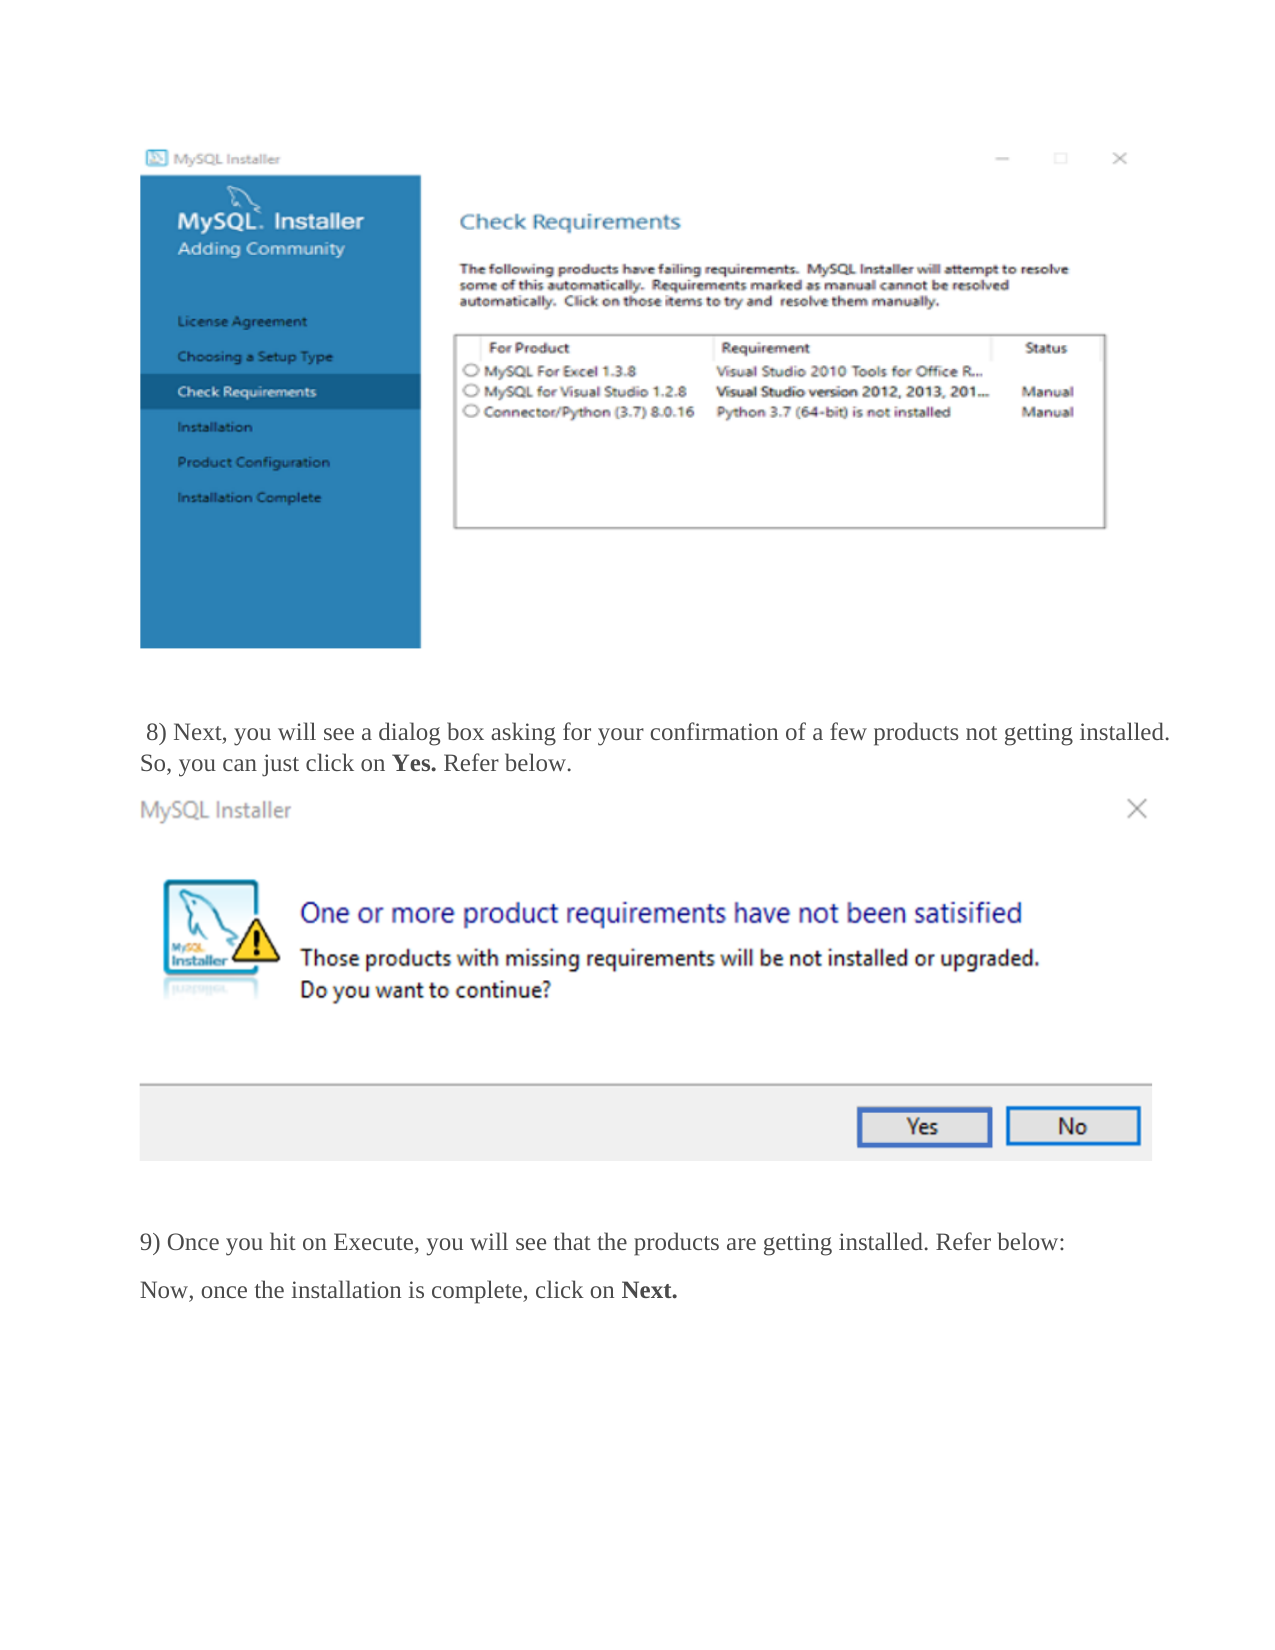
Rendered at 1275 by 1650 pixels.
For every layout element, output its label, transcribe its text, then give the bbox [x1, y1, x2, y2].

text Now, once the installation is complete, click on Next. [139, 1275, 1181, 1303]
text 8) Next, you will see a dialog box asking for your confirmation of a few products not getting installed. So, you can just click on Yes. Refer below. [139, 717, 1181, 777]
picture [139, 795, 1153, 1161]
picture [139, 141, 1142, 651]
text 9) Once you hit on Execute, you will see that the products are getting installed. Refer below: [139, 1227, 1181, 1256]
